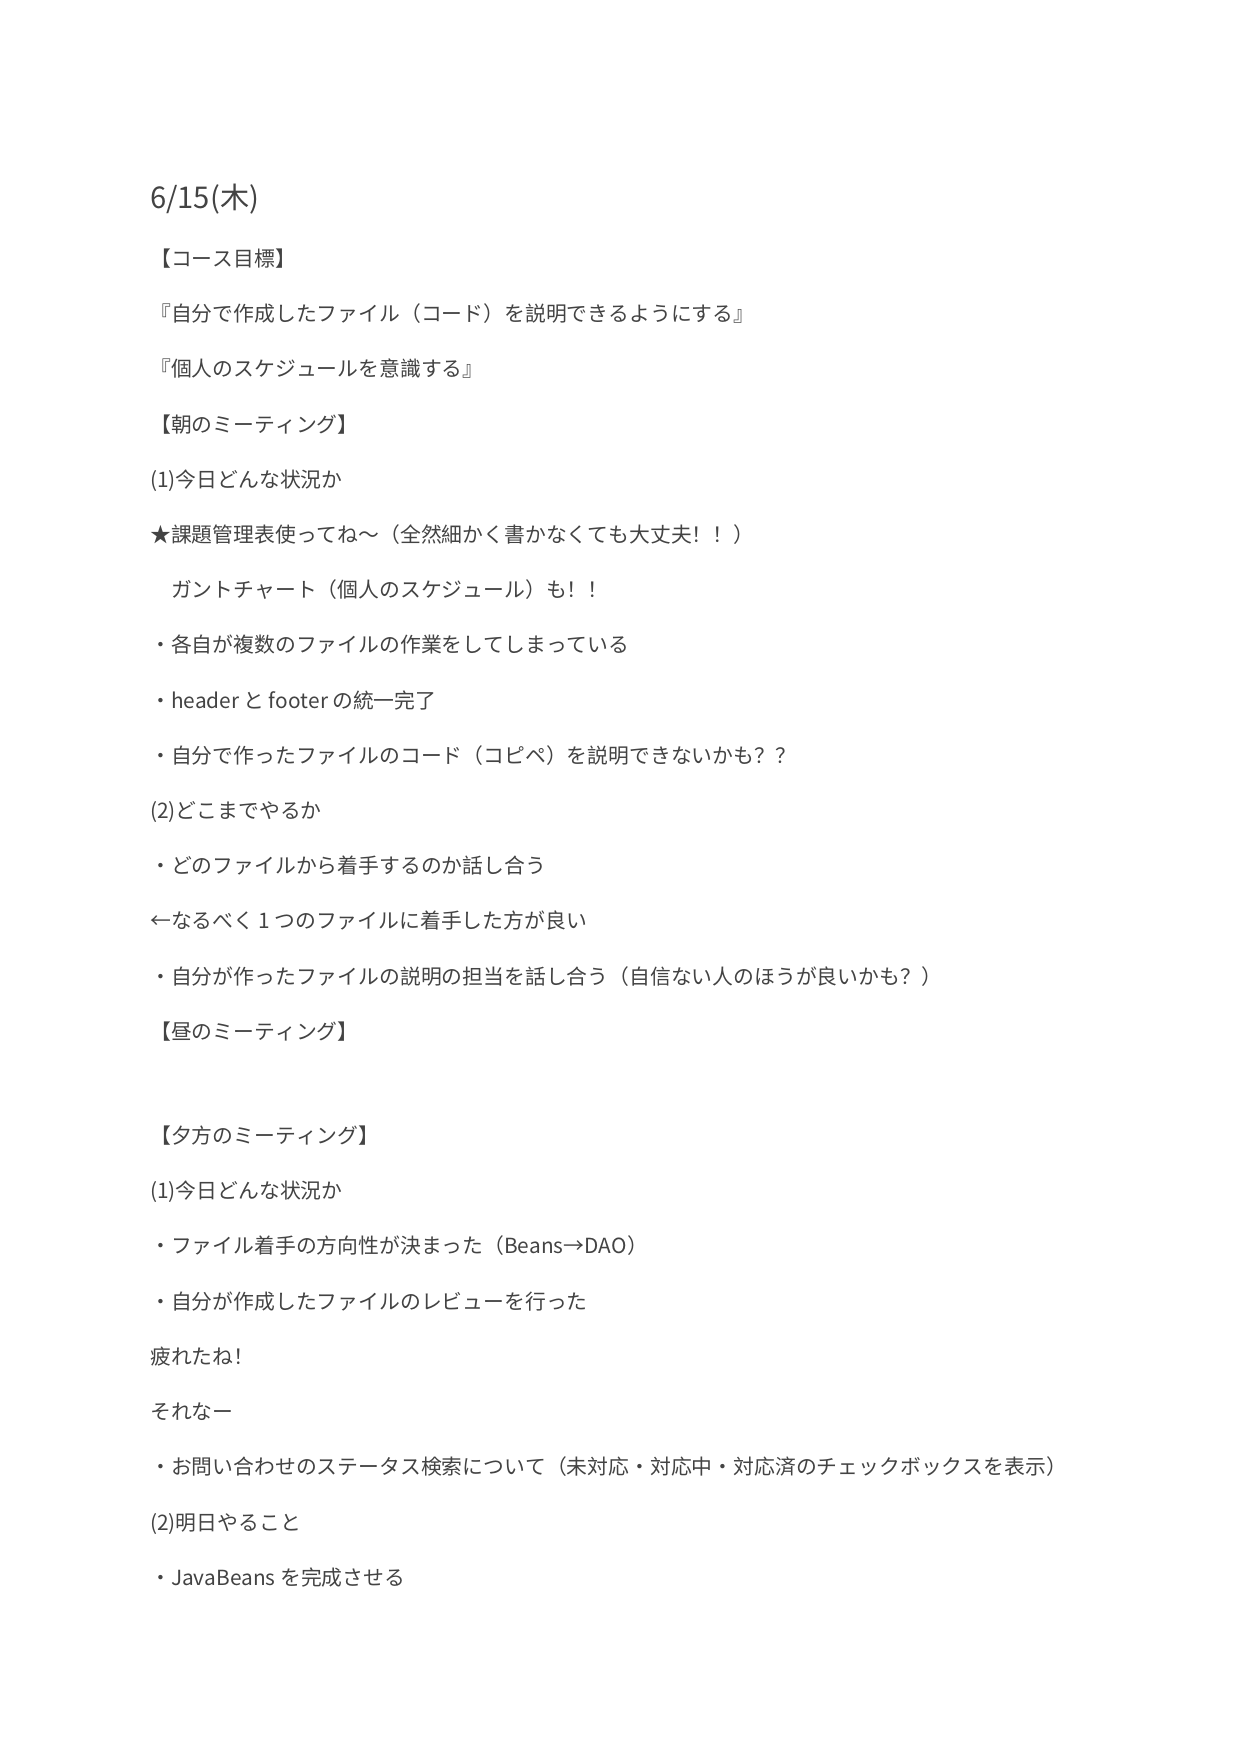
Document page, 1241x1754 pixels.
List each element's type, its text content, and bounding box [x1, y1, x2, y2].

text 【コース目標】 [150, 242, 1090, 272]
subtitle 6/15(木) [150, 175, 1090, 217]
text (2)どこまでやるか [150, 794, 1090, 824]
text 疲れたね！ [150, 1340, 1090, 1370]
text 【朝のミーティング】 [150, 408, 1090, 438]
text ←なるべく1つのファイルに着手した方が良い [150, 905, 1090, 935]
text (1)今日どんな状況か [150, 1174, 1090, 1205]
text (2)明日やること [150, 1506, 1090, 1536]
text 【夕方のミーティング】 [150, 1119, 1090, 1149]
text ・headerとfooterの統一完了 [150, 684, 1090, 714]
text (1)今日どんな状況か [150, 463, 1090, 493]
text ・どのファイルから着手するのか話し合う [150, 849, 1090, 880]
text ・JavaBeansを完成させる [150, 1561, 1090, 1591]
text ・ファイル着手の方向性が決まった（Beans→DAO） [150, 1230, 1090, 1260]
text ・自分が作ったファイルの説明の担当を話し合う（自信ない人のほうが良いかも？） [150, 960, 1090, 990]
text ・お問い合わせのステータス検索について（未対応・対応中・対応済のチェックボックスを表示） [150, 1451, 1090, 1481]
text 『自分で作成したファイル（コード）を説明できるようにする』 [150, 297, 1090, 328]
text ・自分で作ったファイルのコード（コピペ）を説明できないかも？？ [150, 739, 1090, 769]
text 【昼のミーティング】 [150, 1015, 1090, 1045]
text ★課題管理表使ってね～（全然細かく書かなくても大丈夫！！） [150, 518, 1090, 548]
text ・自分が作成したファイルのレビューを行った [150, 1285, 1090, 1315]
text ガントチャート（個人のスケジュール）も！！ [150, 573, 1090, 604]
text それなー [150, 1395, 1090, 1426]
text 『個人のスケジュールを意識する』 [150, 353, 1090, 383]
text ・各自が複数のファイルの作業をしてしまっている [150, 629, 1090, 659]
